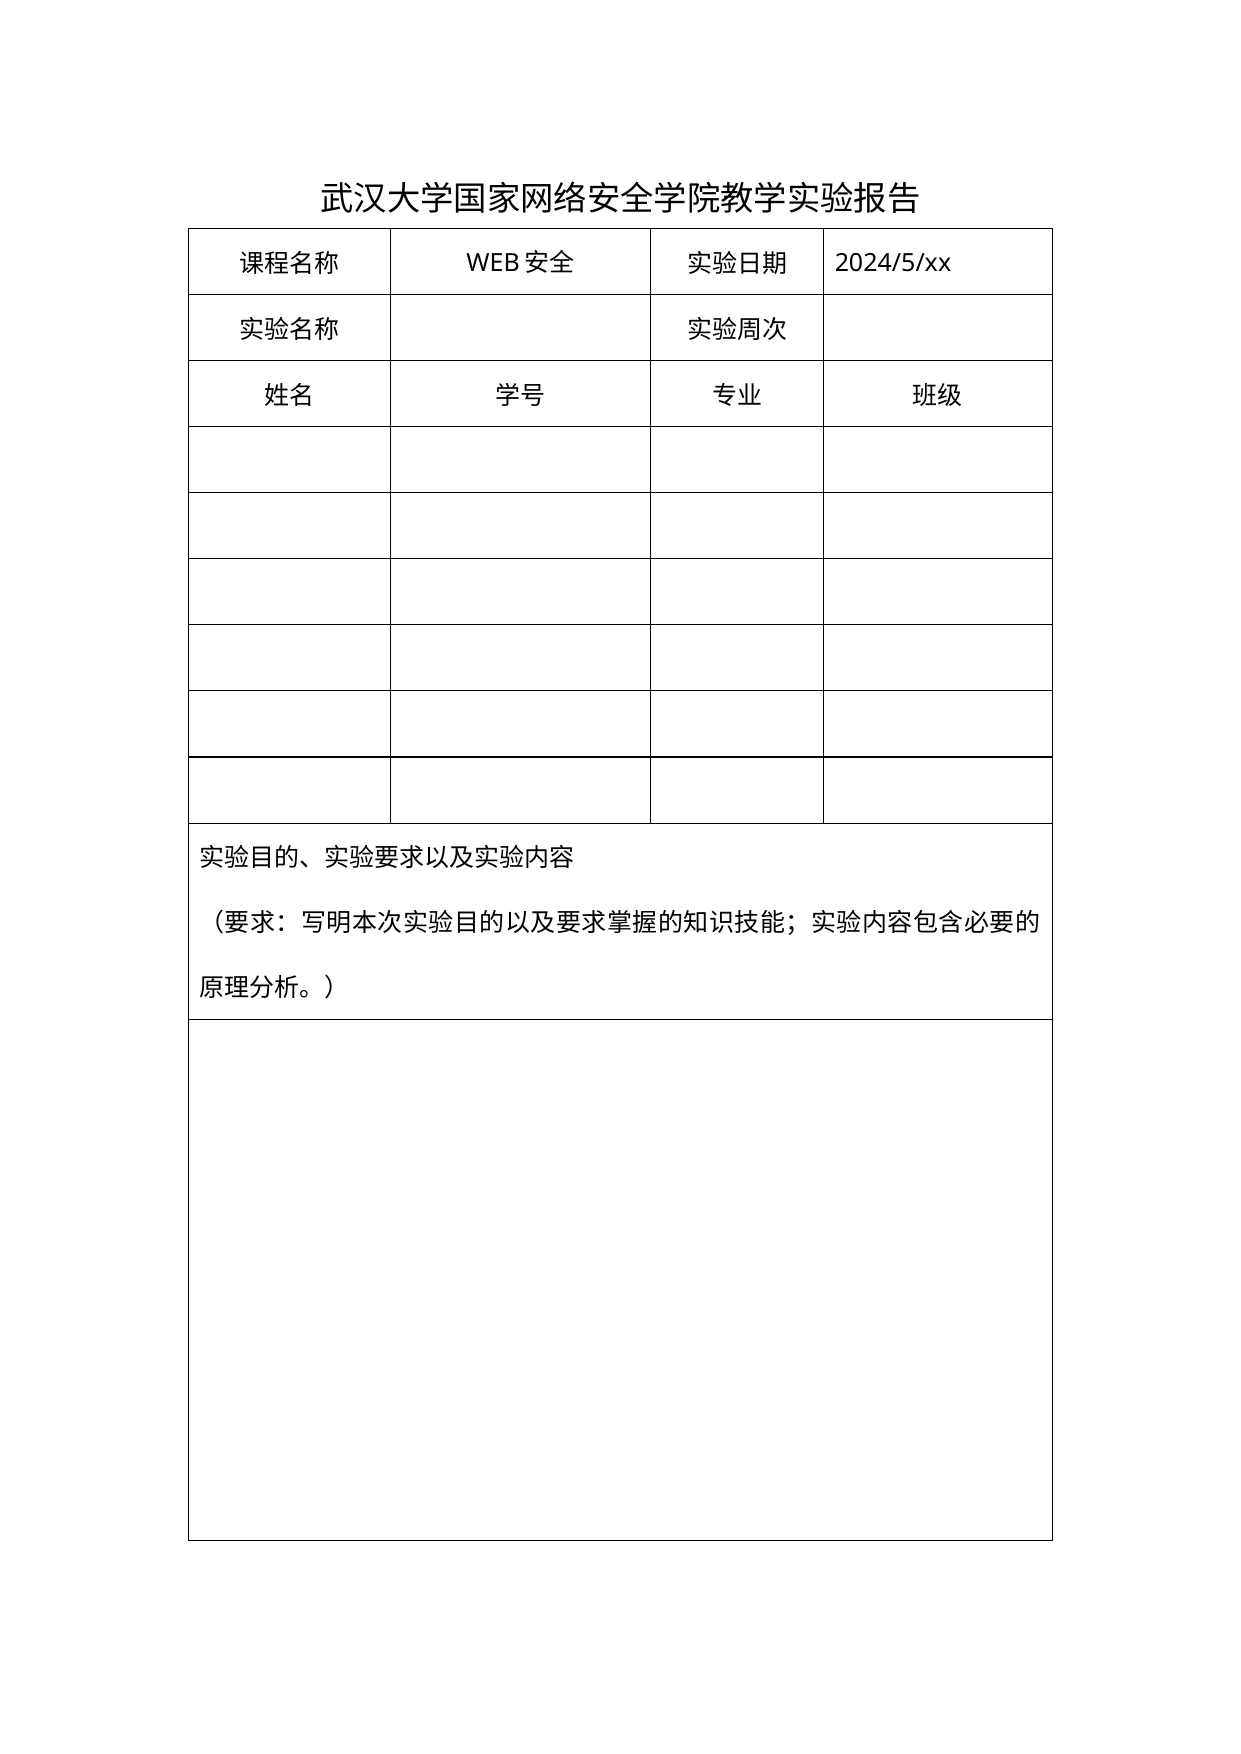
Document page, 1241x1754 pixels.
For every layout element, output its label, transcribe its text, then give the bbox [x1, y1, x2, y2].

table_cell [824, 758, 1052, 822]
table_cell [391, 427, 650, 492]
table_cell 课程名称 [189, 229, 390, 294]
table_cell [824, 625, 1052, 690]
table_cell [391, 691, 650, 756]
table_cell 姓名 [189, 361, 390, 426]
table_cell [651, 691, 823, 756]
table_cell 实验名称 [189, 295, 390, 360]
table_cell [824, 691, 1052, 756]
table_cell [189, 758, 390, 822]
table_cell [824, 559, 1052, 624]
table_cell [391, 493, 650, 558]
table_cell [391, 625, 650, 690]
table_cell [651, 493, 823, 558]
table_cell [824, 427, 1052, 492]
table_cell [189, 559, 390, 624]
table_cell 班级 [824, 361, 1052, 426]
table_cell [651, 427, 823, 492]
table_cell [189, 427, 390, 492]
table_cell 学号 [391, 361, 650, 426]
table_cell [391, 758, 650, 822]
table_cell [189, 493, 390, 558]
table_cell [391, 295, 650, 360]
table_cell 实验目的、实验要求以及实验内容 （要求：写明本次实验目的以及要求掌握的知识技能；实验内容包含必要的原理分析。） [189, 824, 1052, 1018]
table_cell [824, 493, 1052, 558]
table_cell WEB安全 [391, 229, 650, 294]
table_cell 专业 [651, 361, 823, 426]
table_cell [651, 758, 823, 822]
table_cell [651, 559, 823, 624]
table_cell [189, 1020, 1052, 1539]
table_cell [651, 625, 823, 690]
table_cell [824, 295, 1052, 360]
table_cell 2024/5/xx [824, 229, 1052, 294]
table_cell 实验周次 [651, 295, 823, 360]
table_cell [391, 559, 650, 624]
table_header 武汉大学国家网络安全学院教学实验报告 [189, 163, 1052, 228]
table_cell [189, 625, 390, 690]
table_cell [189, 691, 390, 756]
table_cell 实验日期 [651, 229, 823, 294]
